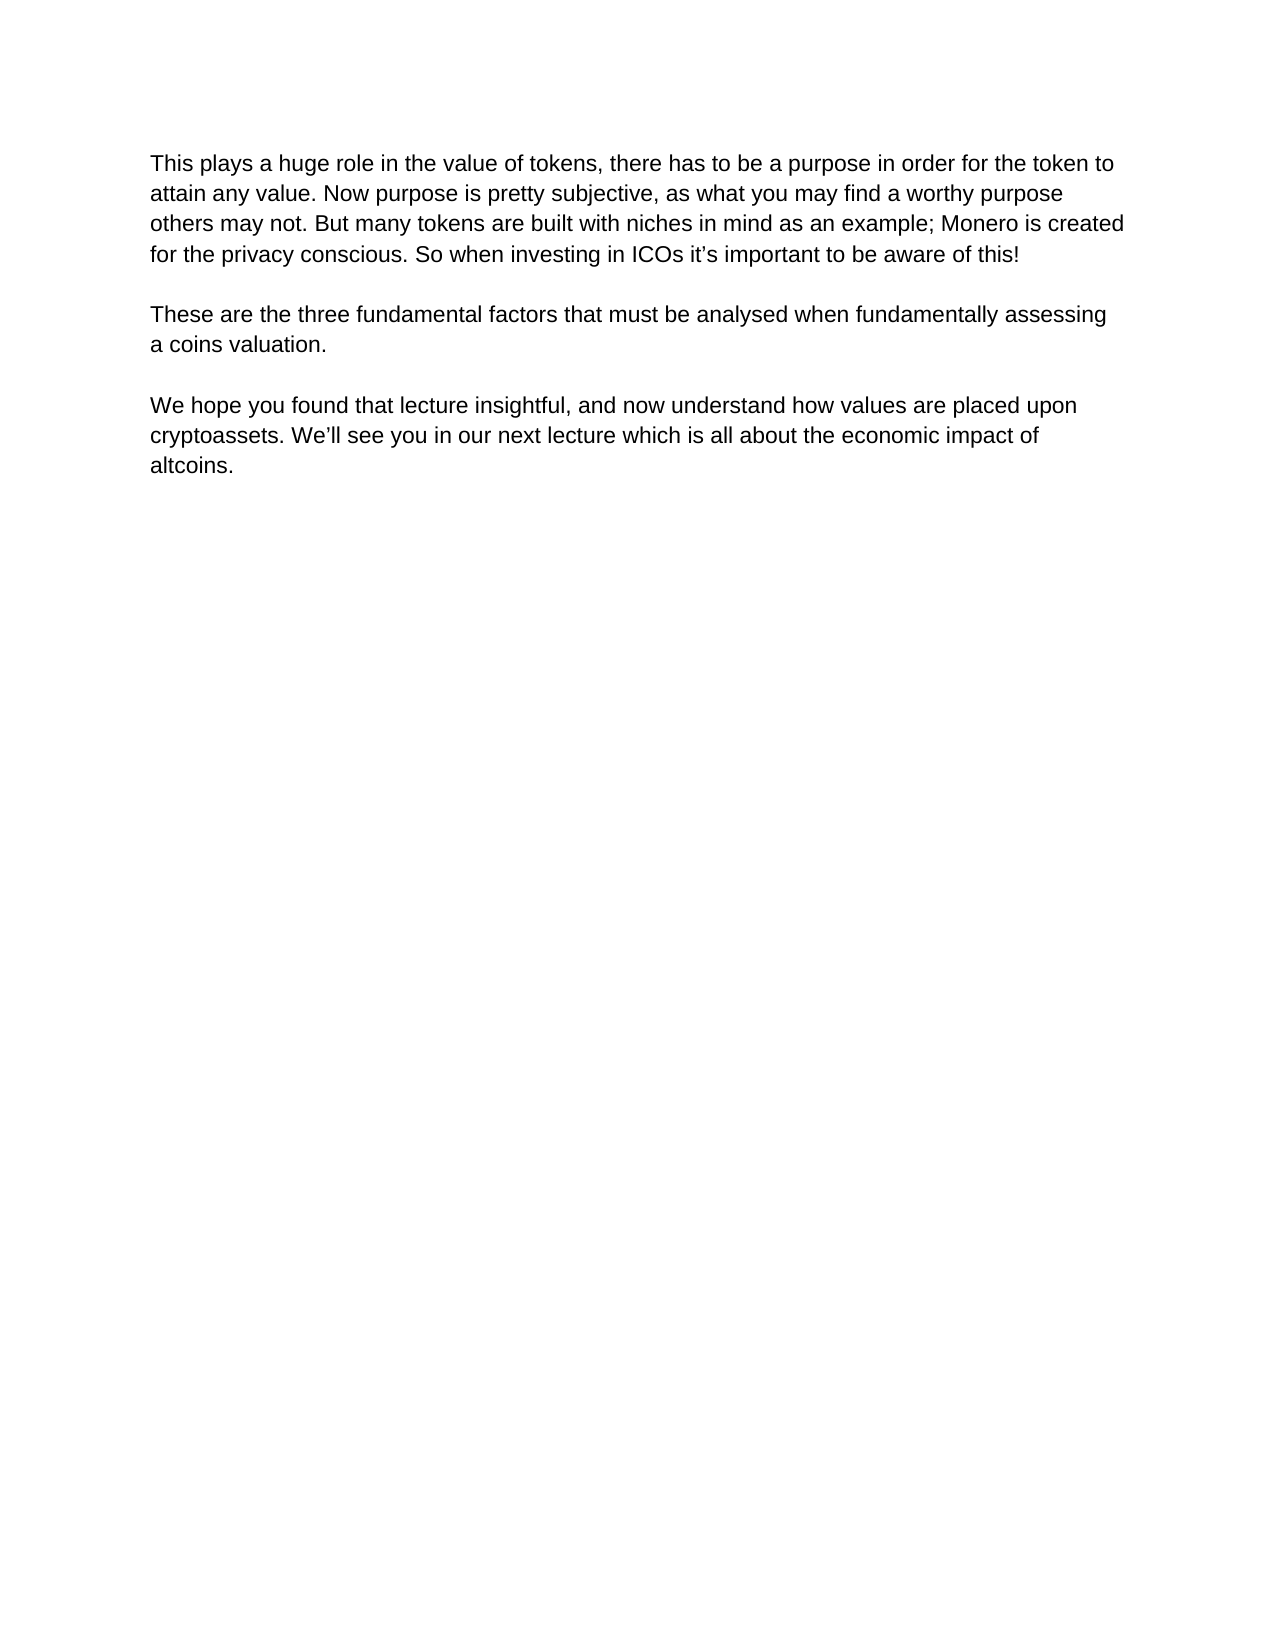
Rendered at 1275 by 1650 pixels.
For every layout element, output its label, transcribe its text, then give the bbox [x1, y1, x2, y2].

text These are the three fundamental factors that must be analysed when fundamentally assessing a coins valuation. [150, 301, 1125, 358]
text We hope you found that lecture insightful, and now understand how values are placed upon cryptoassets. We’ll see you in our next lecture which is all about the economic impact of altcoins. [150, 392, 1125, 478]
text This plays a huge role in the value of tokens, there has to be a purpose in order for the token to attain any value. Now purpose is pretty subjective, as what you may find a worthy purpose others may not. But many tokens are built with niches in mind as an example; Monero is created for the privacy conscious. So when investing in ICOs it’s important to be aware of this! [150, 150, 1125, 267]
